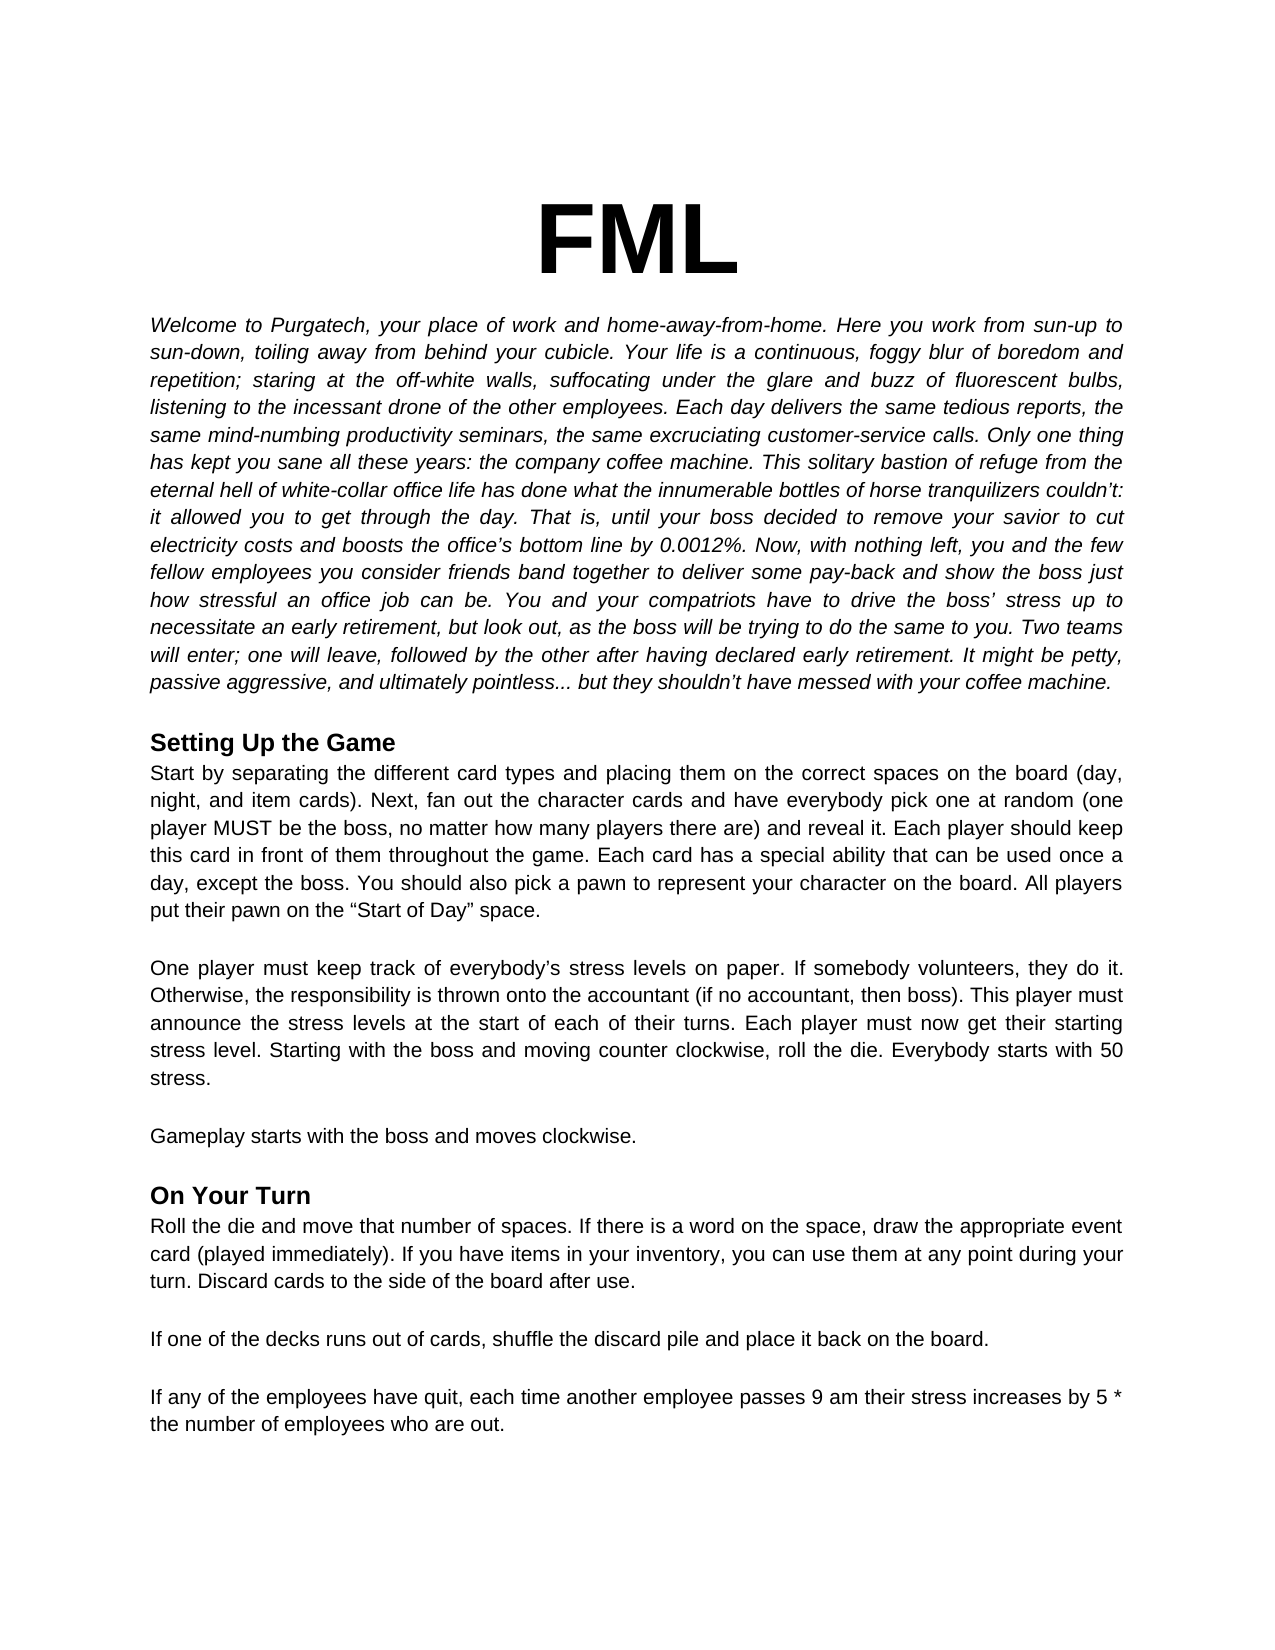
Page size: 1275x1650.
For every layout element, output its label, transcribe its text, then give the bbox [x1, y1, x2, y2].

text Roll the die and move that number of spaces. If there is a word on the space, draw the appropriate event card (played immediately). If you have items in your inventory, you can use them at any point during your turn. Discard cards to the side of the board after use. [150, 1214, 1125, 1293]
text If one of the decks runs out of cards, shuffle the discard pile and place it back on the board. [150, 1327, 1125, 1351]
text Setting Up the Game [150, 728, 1125, 756]
text One player must keep track of everybody’s stress levels on paper. If somebody volunteers, they do it. Otherwise, the responsibility is thrown onto the accountant (if no accountant, then boss). This player must announce the stress levels at the start of each of their turns. Each player must now get their starting stress level. Starting with the boss and moving counter clockwise, roll the die. Everybody starts with 50 stress. [150, 956, 1125, 1090]
text On Your Turn [150, 1181, 1125, 1210]
text FML [150, 180, 1125, 295]
text Welcome to Purgatech, your place of work and home-away-from-home. Here you work from sun-up to sun-down, toiling away from behind your cubicle. Your life is a continuous, foggy blur of boredom and repetition; staring at the off-white walls, suffocating under the glare and buzz of fluorescent bulbs, listening to the incessant drone of the other employees. Each day delivers the same tedious reports, the same mind-numbing productivity seminars, the same excruciating customer-service calls. Only one thing has kept you sane all these years: the company coffee machine. This solitary bastion of refuge from the eternal hell of white-collar office life has done what the innumerable bottles of horse tranquilizers couldn’t: it allowed you to get through the day. That is, until your boss decided to remove your savior to cut electricity costs and boosts the office’s bottom line by 0.0012%. Now, with nothing left, you and the few fellow employees you consider friends band together to deliver some pay-back and show the boss just how stressful an office job can be. You and your compatriots have to drive the boss’ stress up to necessitate an early retirement, but look out, as the boss will be trying to do the same to you. Two teams will enter; one will leave, followed by the other after having declared early retirement. It might be petty, passive aggressive, and ultimately pointless... but they shouldn’t have messed with your coffee machine. [150, 312, 1125, 694]
text Gameplay starts with the boss and moves clockwise. [150, 1123, 1125, 1147]
text If any of the employees have quit, each time another employee passes 9 am their stress increases by 5 * the number of employees who are out. [150, 1385, 1125, 1436]
text Start by separating the different card types and placing them on the correct spaces on the board (day, night, and item cards). Next, fan out the character cards and have everybody pick one at random (one player MUST be the boss, no matter how many players there are) and reveal it. Each player should keep this card in front of them throughout the game. Each card has a special ability that can be used once a day, except the boss. You should also pick a pawn to represent your character on the board. All players put their pawn on the “Start of Day” space. [150, 761, 1125, 922]
